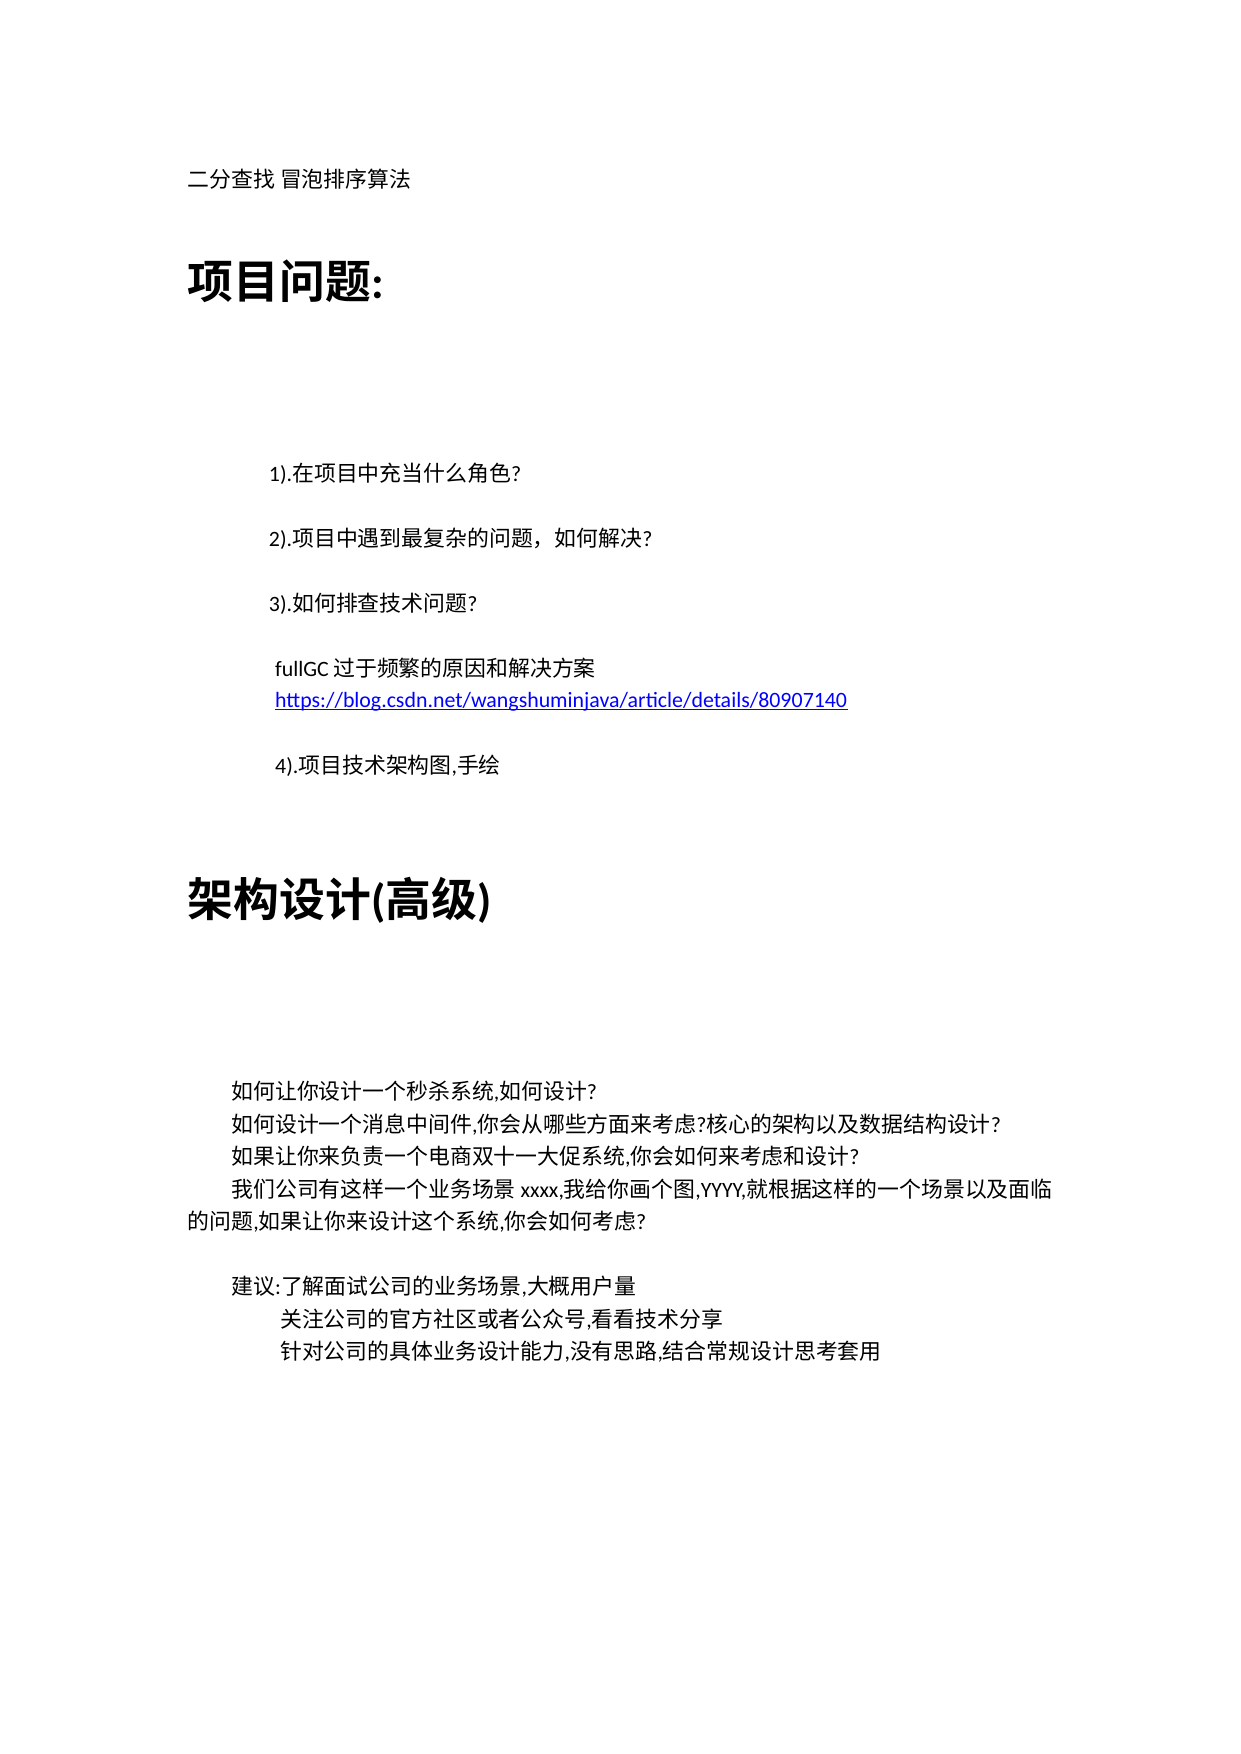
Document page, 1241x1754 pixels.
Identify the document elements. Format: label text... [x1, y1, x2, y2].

text 二分查找 冒泡排序算法 [187, 162, 1053, 194]
text https://blog.csdn.net/wangshuminjava/article/details/80907140 [231, 683, 1053, 715]
text 如何让你设计一个秒杀系统,如何设计? [187, 1074, 1053, 1106]
text 如果让你来负责一个电商双十一大促系统,你会如何来考虑和设计? [187, 1139, 1053, 1171]
text fullGC过于频繁的原因和解决方案 [231, 650, 1053, 683]
subtitle 项目问题: [187, 230, 1053, 327]
text 我们公司有这样一个业务场景xxxx,我给你画个图,YYYY,就根据这样的一个场景以及面临的问题,如果让你来设计这个系统,你会如何考虑? [187, 1171, 1053, 1236]
text 建议:了解面试公司的业务场景,大概用户量 [187, 1269, 1053, 1301]
text 针对公司的具体业务设计能力,没有思路,结合常规设计思考套用 [231, 1334, 1053, 1366]
list 1).在项目中充当什么角色? [269, 455, 1053, 488]
text 如何设计一个消息中间件,你会从哪些方面来考虑?核心的架构以及数据结构设计? [187, 1106, 1053, 1139]
text 关注公司的官方社区或者公众号,看看技术分享 [231, 1301, 1053, 1334]
list 3).如何排查技术问题? [269, 585, 1053, 618]
list 2).项目中遇到最复杂的问题，如何解决? [269, 520, 1053, 553]
subtitle 架构设计(高级) [187, 848, 1053, 946]
text 4).项目技术架构图,手绘 [231, 748, 1053, 780]
